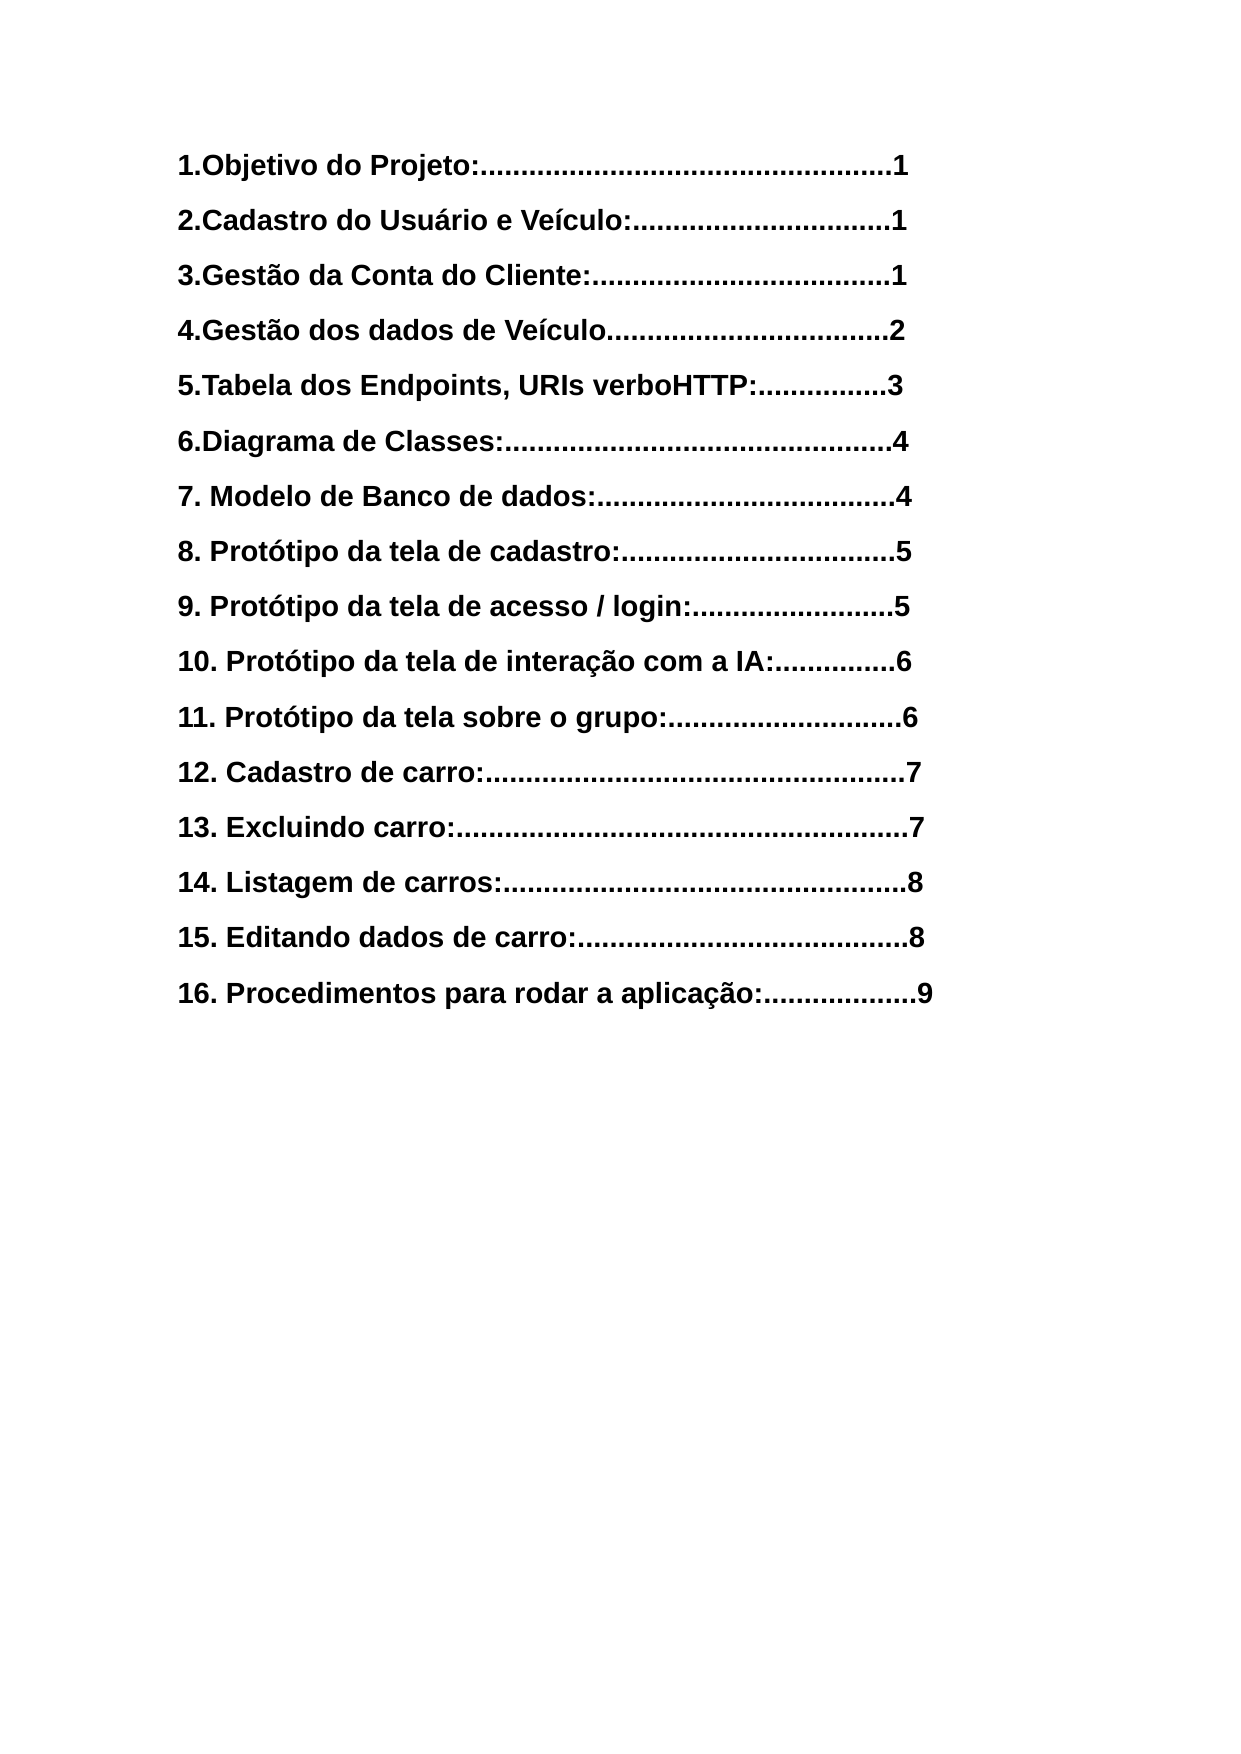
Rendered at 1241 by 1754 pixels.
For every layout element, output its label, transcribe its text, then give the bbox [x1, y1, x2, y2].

text 12. Cadastro de carro:....................................................7 [177, 755, 1063, 788]
text 13. Excluindo carro:........................................................7 [177, 810, 1063, 844]
text 8. Protótipo da tela de cadastro:..................................5 [177, 534, 1063, 568]
text 9. Protótipo da tela de acesso / login:.........................5 [177, 589, 1063, 623]
text 15. Editando dados de carro:.........................................8 [177, 921, 1063, 954]
text 6.Diagrama de Classes:................................................4 [177, 424, 1063, 457]
text 10. Protótipo da tela de interação com a IA:...............6 [177, 644, 1063, 678]
text 16. Procedimentos para rodar a aplicação:...................9 [177, 976, 1063, 1009]
text 5.Tabela dos Endpoints, URIs verboHTTP:................3 [177, 368, 1063, 402]
text 3.Gestão da Conta do Cliente:.....................................1 [177, 258, 1063, 292]
text 14. Listagem de carros:..................................................8 [177, 865, 1063, 899]
text 1.Objetivo do Projeto:...................................................1 [177, 148, 1063, 181]
text 2.Cadastro do Usuário e Veículo:................................1 [177, 203, 1063, 236]
text 7. Modelo de Banco de dados:.....................................4 [177, 479, 1063, 512]
text 4.Gestão dos dados de Veículo...................................2 [177, 313, 1063, 347]
text 11. Protótipo da tela sobre o grupo:.............................6 [177, 700, 1063, 733]
